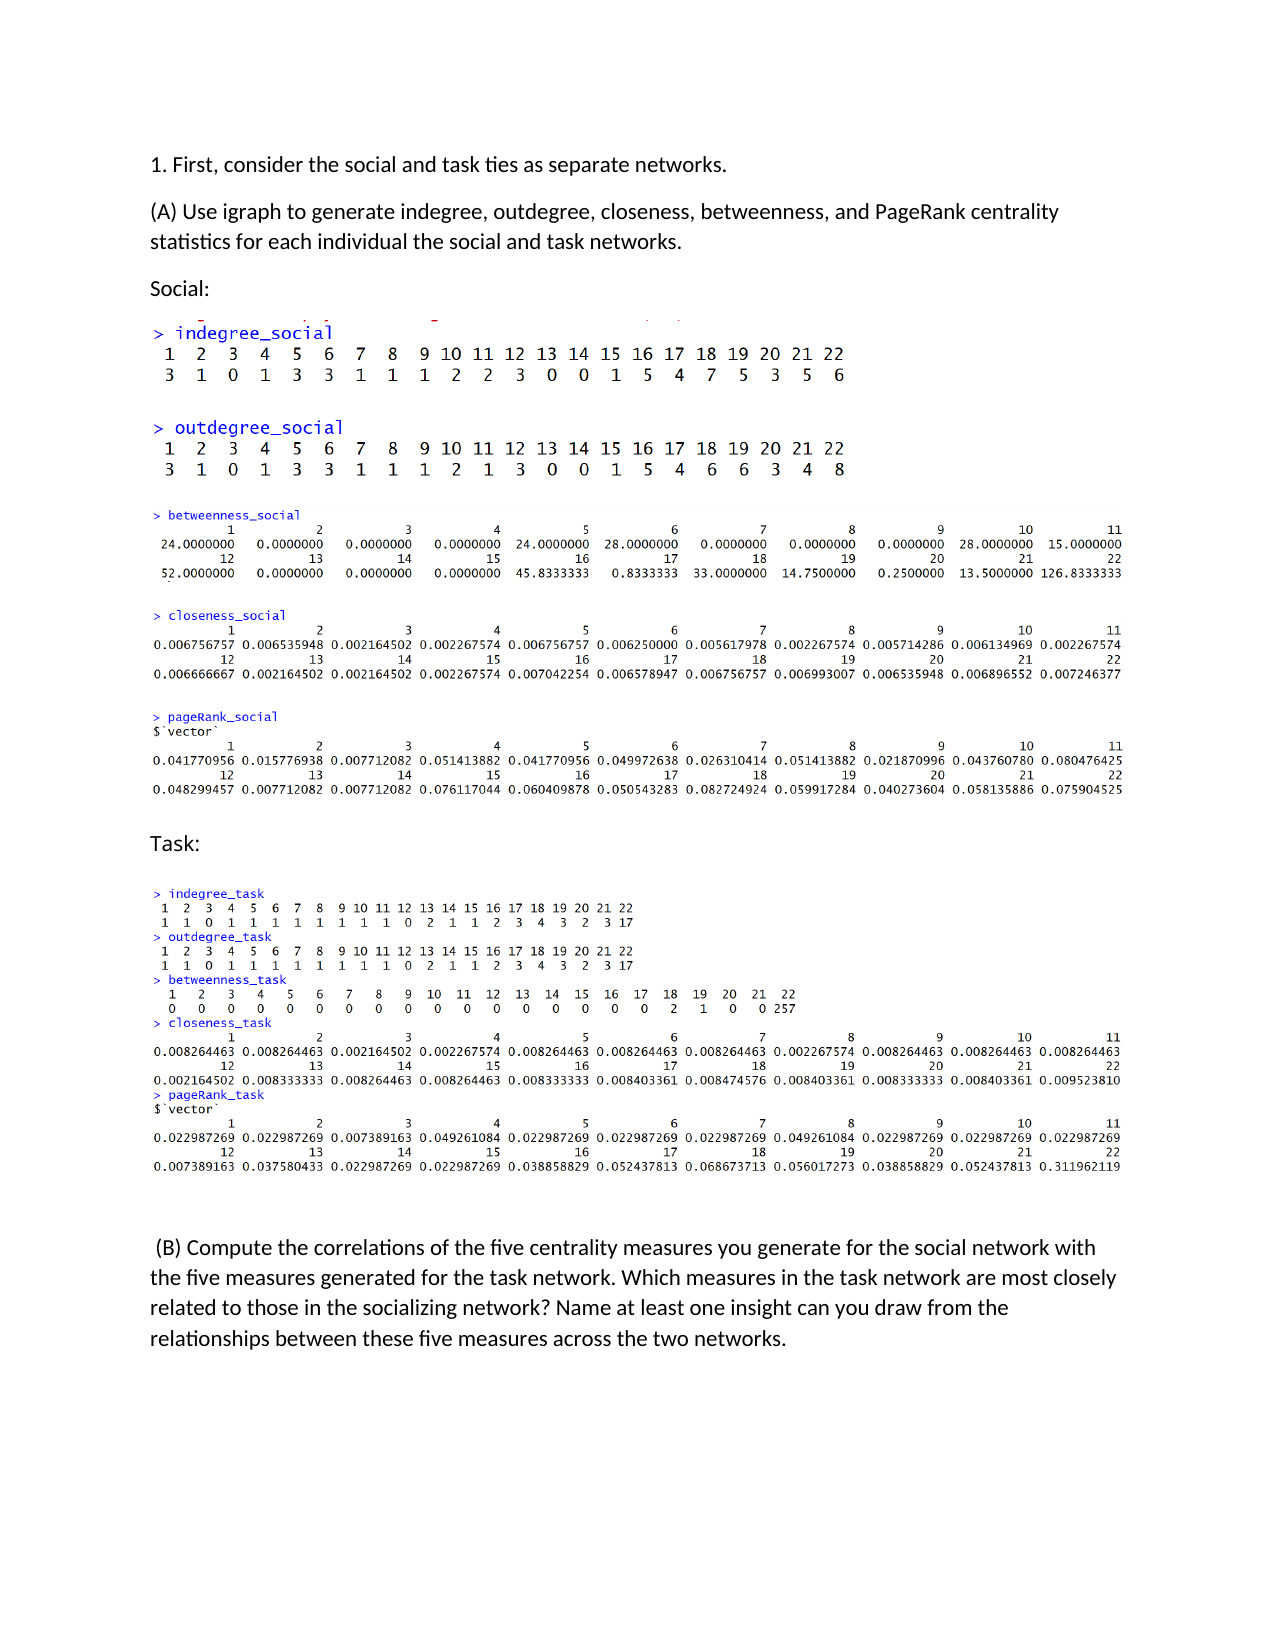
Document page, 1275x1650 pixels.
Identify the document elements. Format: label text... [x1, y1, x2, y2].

text (B) Compute the correlations of the ﬁve centrality measures you generate for the social network with the ﬁve measures generated for the task network. Which measures in the task network are most closely related to those in the socializing network? Name at least one insight can you draw from the relationships between these ﬁve measures across the two networks. [150, 1233, 1125, 1352]
text (A) Use igraph to generate indegree, outdegree, closeness, betweenness, and PageRank centrality statistics for each individual the social and task networks. [150, 197, 1125, 255]
text Social: [150, 274, 1125, 302]
picture [150, 415, 852, 481]
text 1. First, consider the social and task ties as separate networks. [150, 150, 1125, 178]
text Task: [150, 829, 1125, 858]
picture [150, 508, 1125, 582]
picture [150, 320, 854, 387]
picture [150, 710, 1125, 801]
picture [150, 886, 1125, 1177]
picture [150, 610, 1124, 683]
